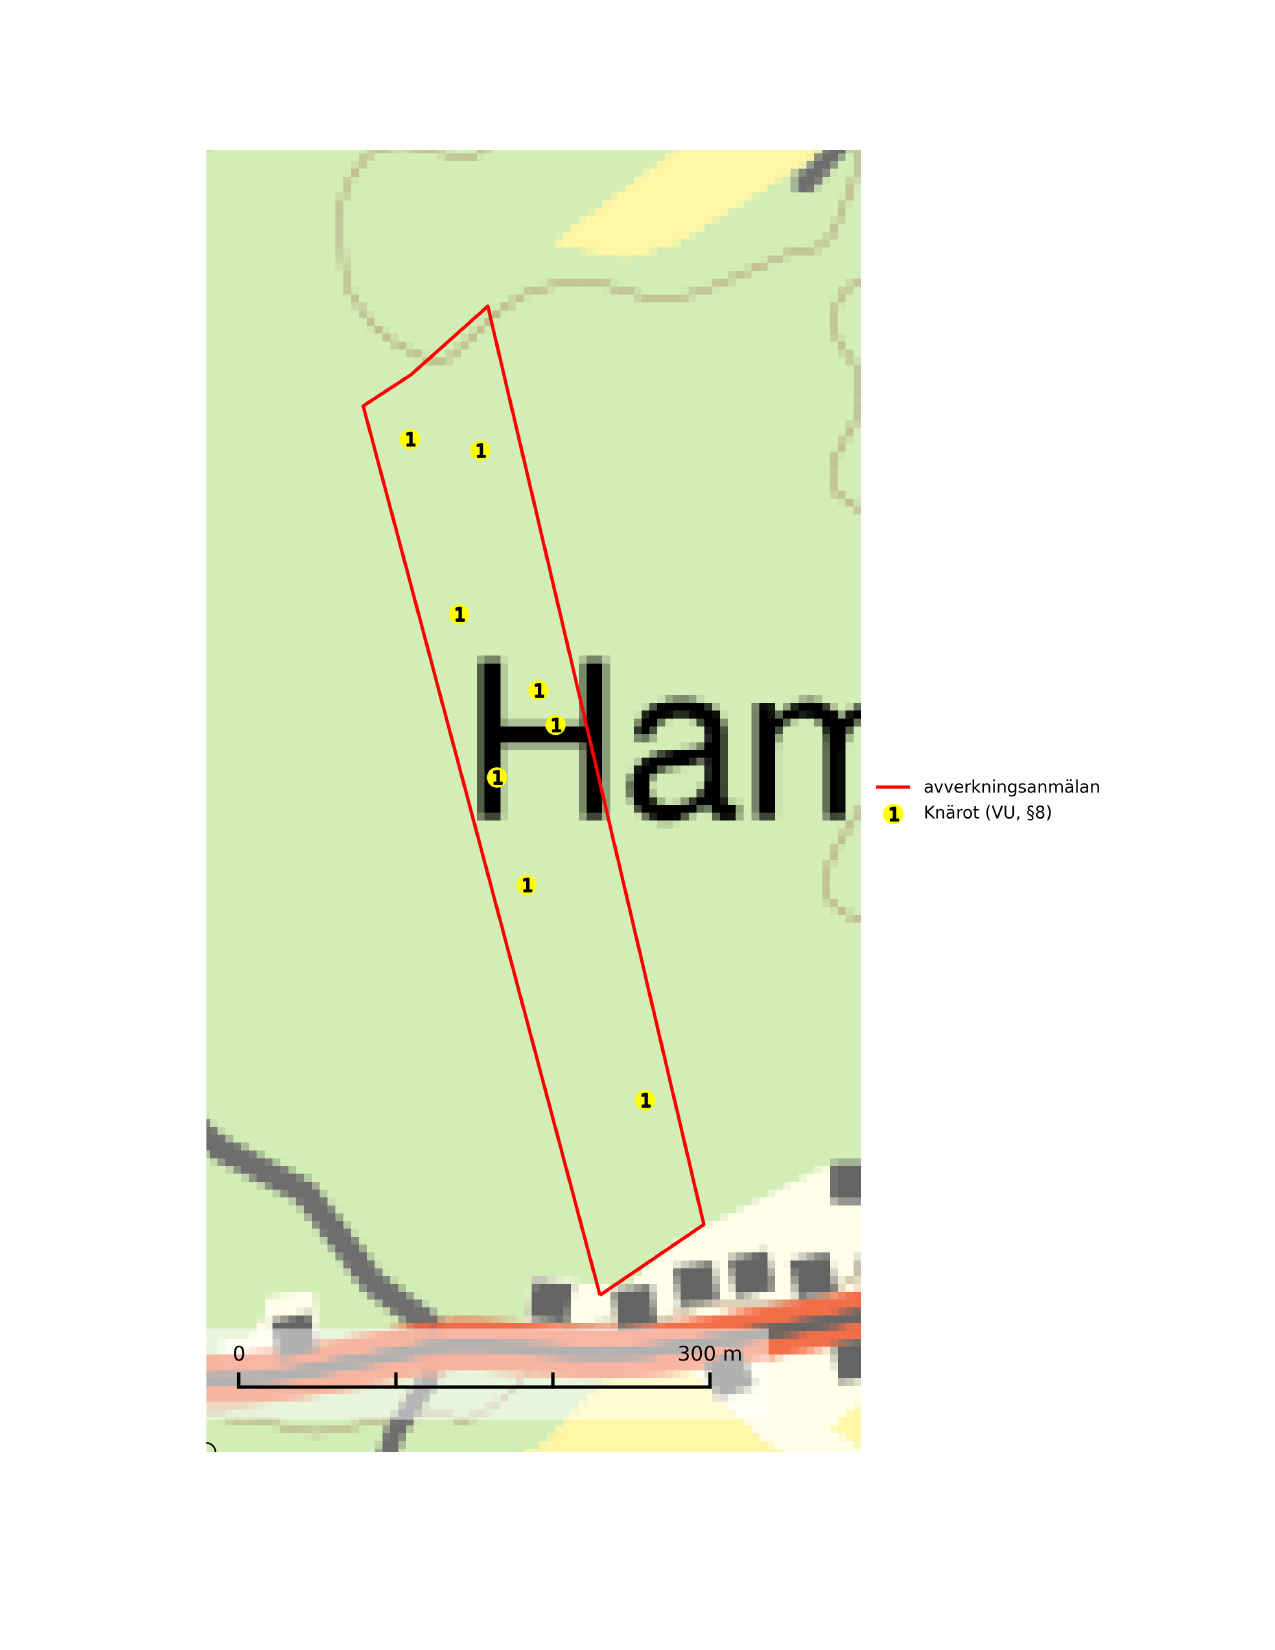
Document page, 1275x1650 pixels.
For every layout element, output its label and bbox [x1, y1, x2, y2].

picture [206, 150, 1107, 1452]
